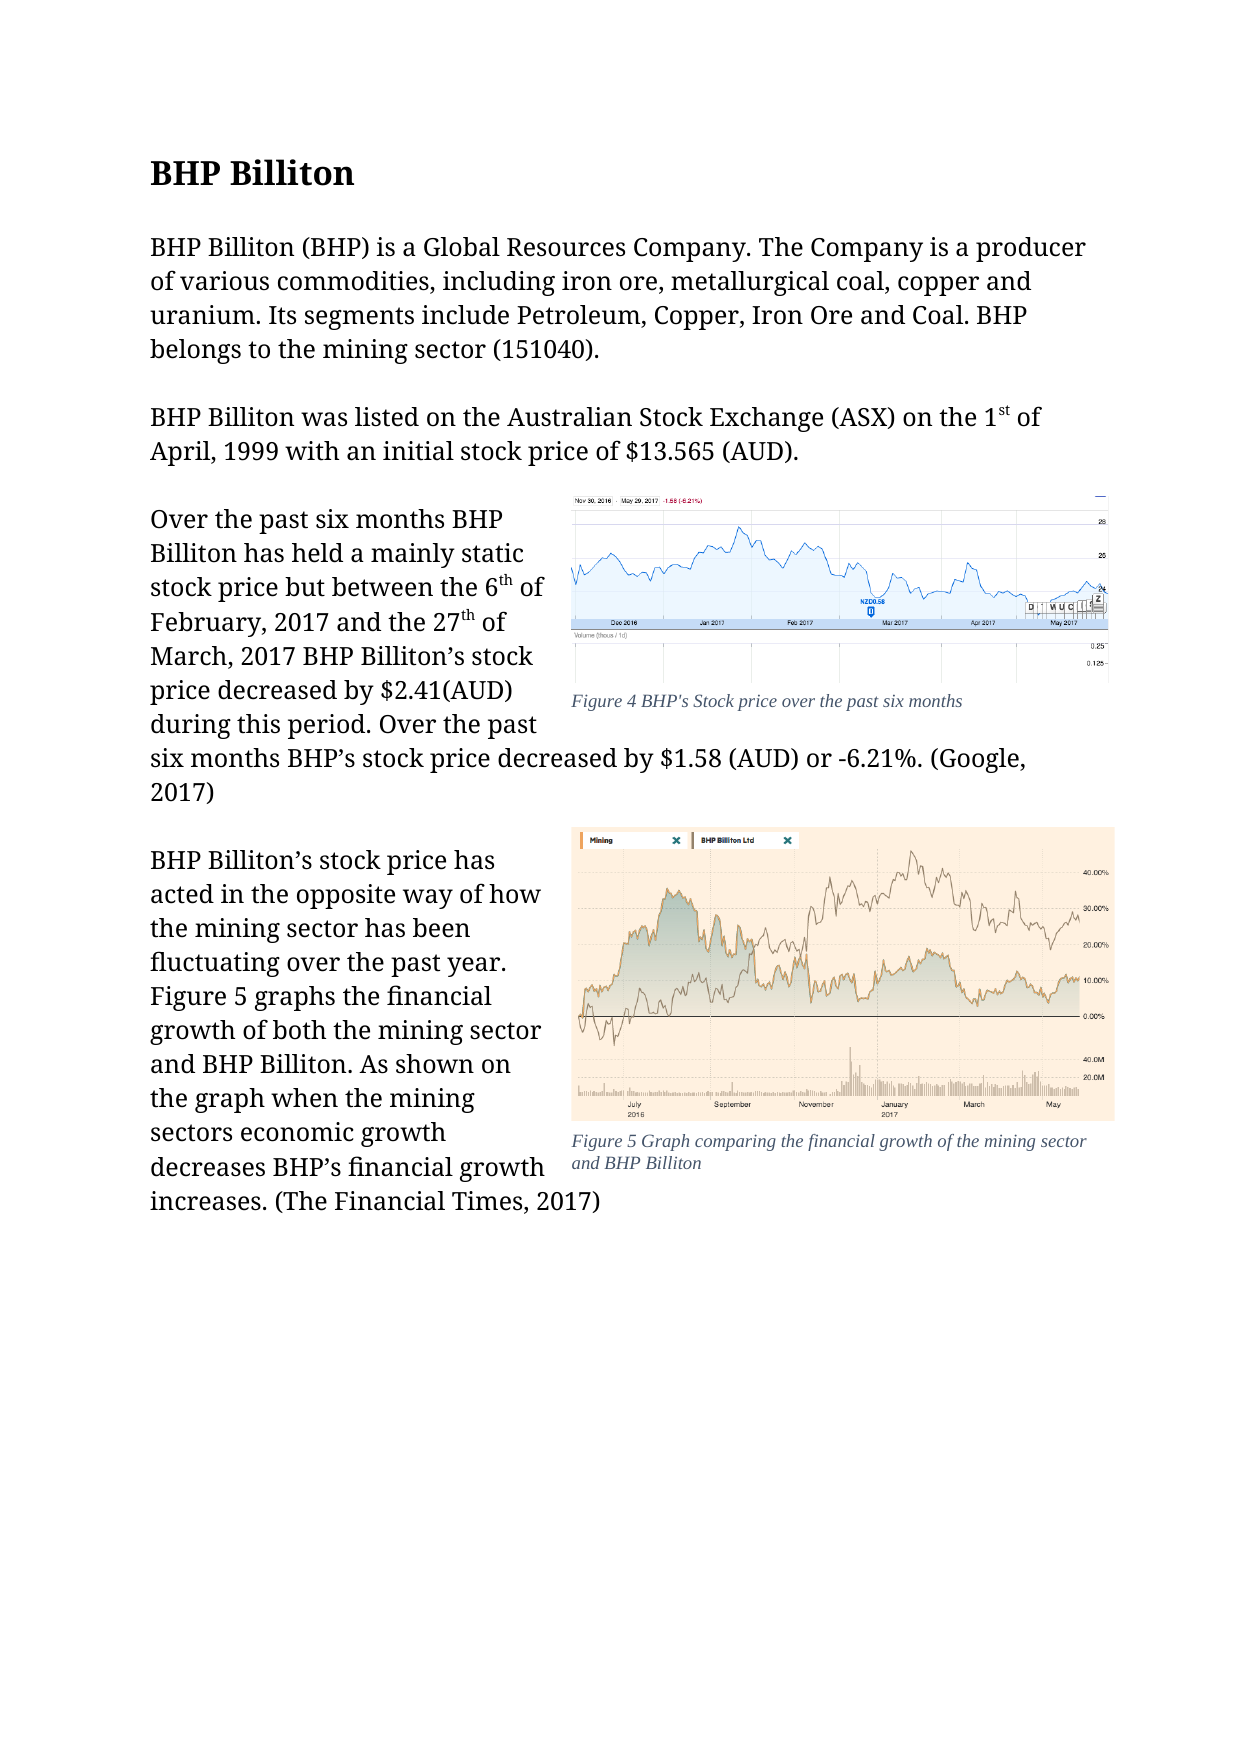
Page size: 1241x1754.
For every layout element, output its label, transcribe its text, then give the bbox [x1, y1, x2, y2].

picture [571, 827, 1115, 1121]
picture [571, 496, 1109, 683]
text BHP Billiton [150, 150, 1090, 195]
text BHP Billiton was listed on the Australian Stock Exchange (ASX) on the 1st of April, 1999 with an initial stock price of $13.565 (AUD). [799, 400, 1090, 468]
text BHP Billiton (BHP) is a Global Resources Company. The Company is a producer of various commodities, including iron ore, metallurgical coal, copper and uranium. Its segments include Petroleum, Copper, Iron Ore and Coal. BHP belongs to the mining sector (151040). [150, 229, 1090, 366]
